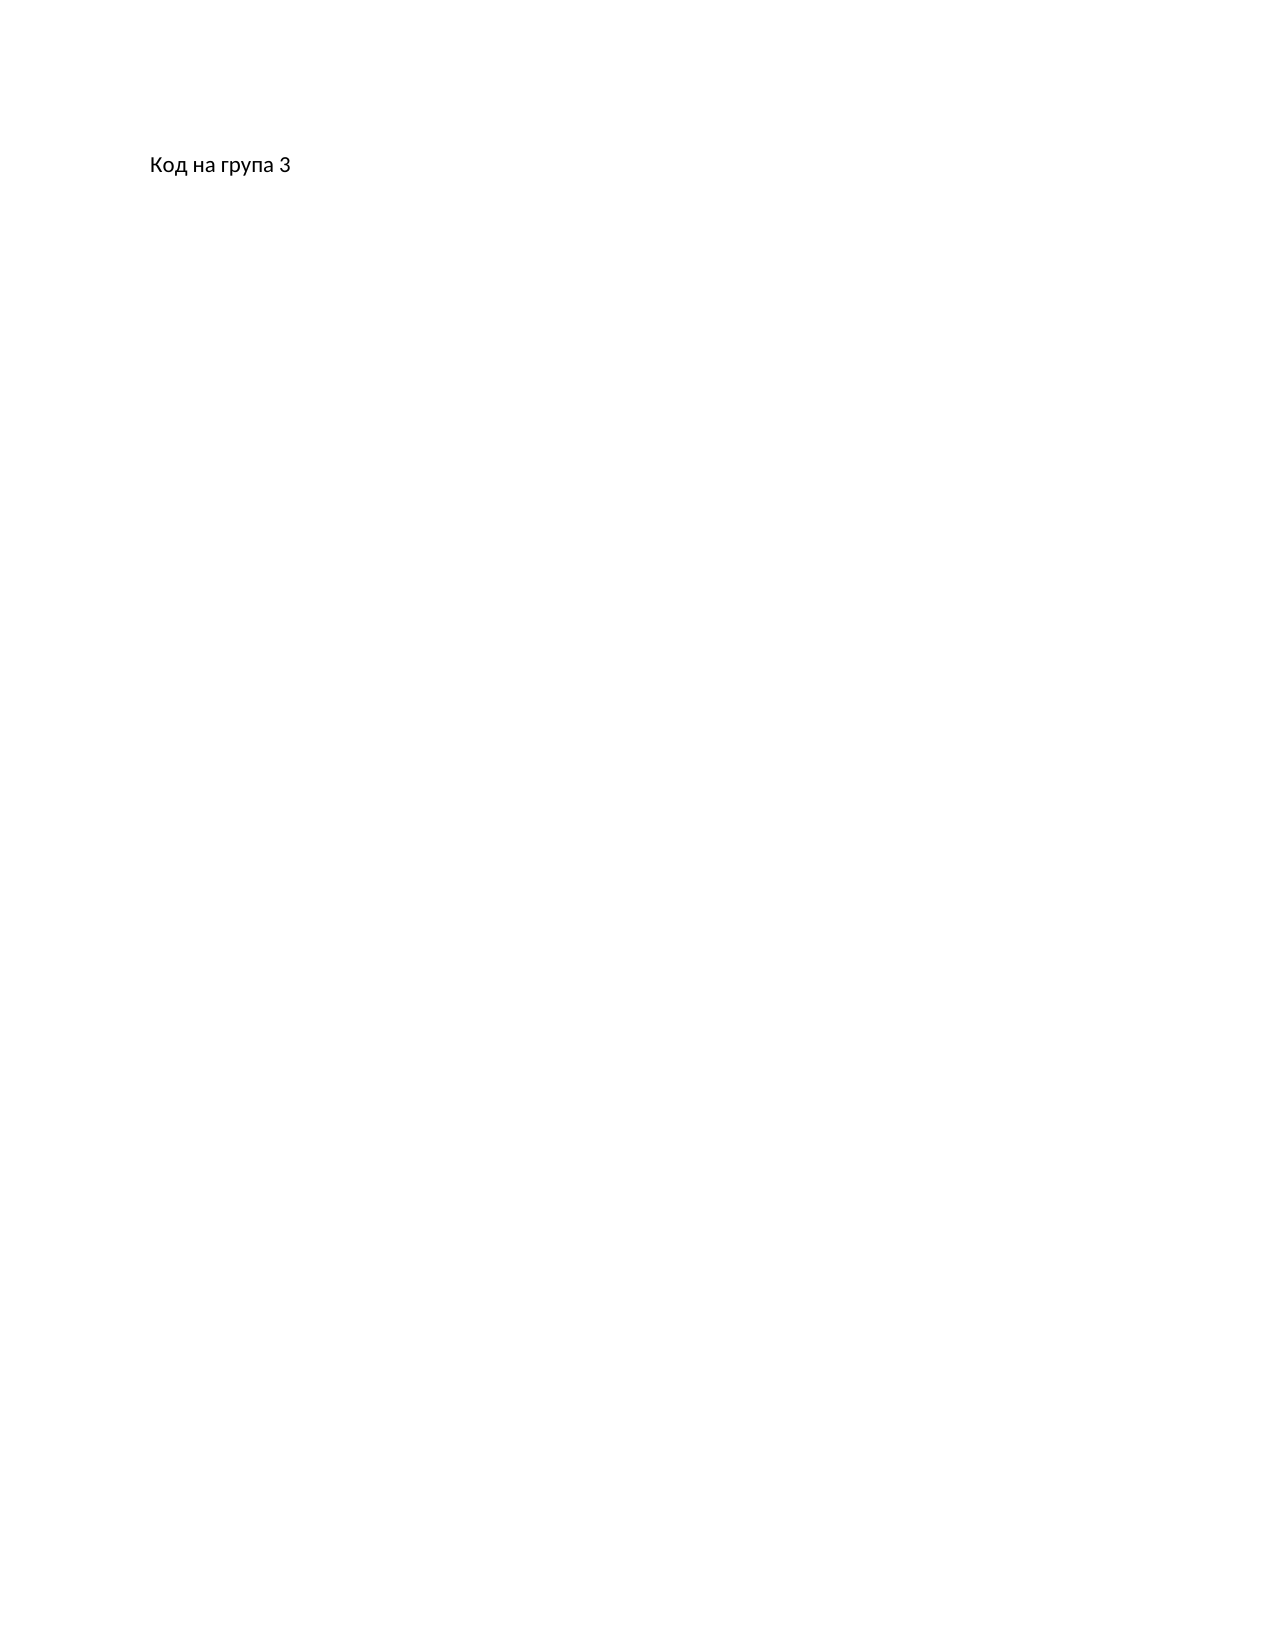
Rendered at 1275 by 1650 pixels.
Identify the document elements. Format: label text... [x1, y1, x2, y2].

text Код на група 3 [150, 150, 1125, 178]
